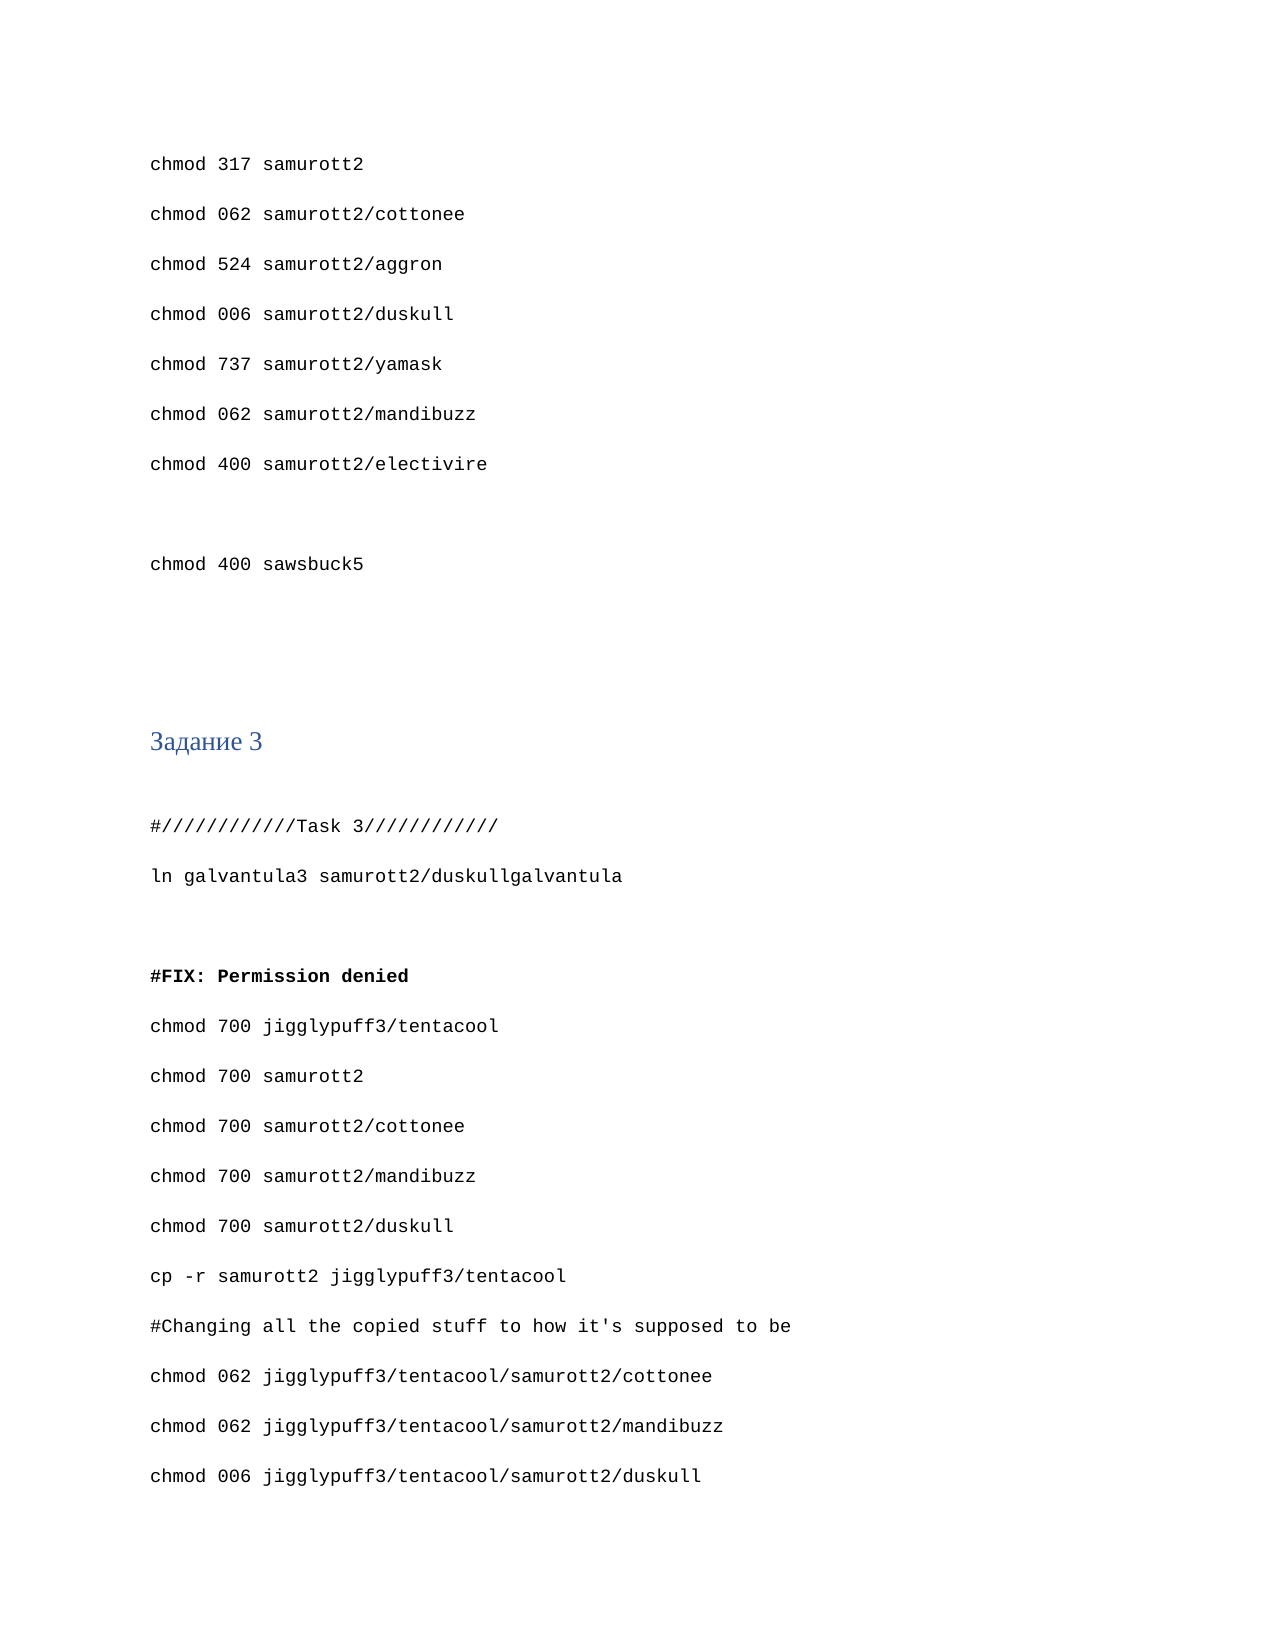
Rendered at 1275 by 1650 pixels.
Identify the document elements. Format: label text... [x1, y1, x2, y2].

text Задание 3 [150, 729, 1125, 756]
text #Changing all the copied stuff to how it's supposed to be [150, 1312, 1125, 1337]
text chmod 062 samurott2/cottonee [150, 200, 1125, 225]
text ln galvantula3 samurott2/duskullgalvantula [150, 862, 1125, 887]
text chmod 400 samurott2/electivire [150, 450, 1125, 475]
text cp -r samurott2 jigglypuff3/tentacool [150, 1262, 1125, 1287]
text chmod 062 samurott2/mandibuzz [150, 400, 1125, 425]
text chmod 317 samurott2 [150, 150, 1125, 175]
text #FIX: Permission denied [150, 962, 1125, 987]
text chmod 700 jigglypuff3/tentacool [150, 1012, 1125, 1037]
text #////////////Task 3//////////// [150, 812, 1125, 837]
text chmod 006 samurott2/duskull [150, 300, 1125, 325]
text chmod 006 jigglypuff3/tentacool/samurott2/duskull [150, 1462, 1125, 1487]
text chmod 524 samurott2/aggron [150, 250, 1125, 275]
text chmod 062 jigglypuff3/tentacool/samurott2/mandibuzz [150, 1412, 1125, 1437]
text chmod 700 samurott2/mandibuzz [150, 1162, 1125, 1187]
text chmod 700 samurott2/duskull [150, 1212, 1125, 1237]
text chmod 400 sawsbuck5 [150, 550, 1125, 575]
text chmod 062 jigglypuff3/tentacool/samurott2/cottonee [150, 1362, 1125, 1387]
text chmod 737 samurott2/yamask [150, 350, 1125, 375]
text chmod 700 samurott2 [150, 1062, 1125, 1087]
text chmod 700 samurott2/cottonee [150, 1112, 1125, 1137]
